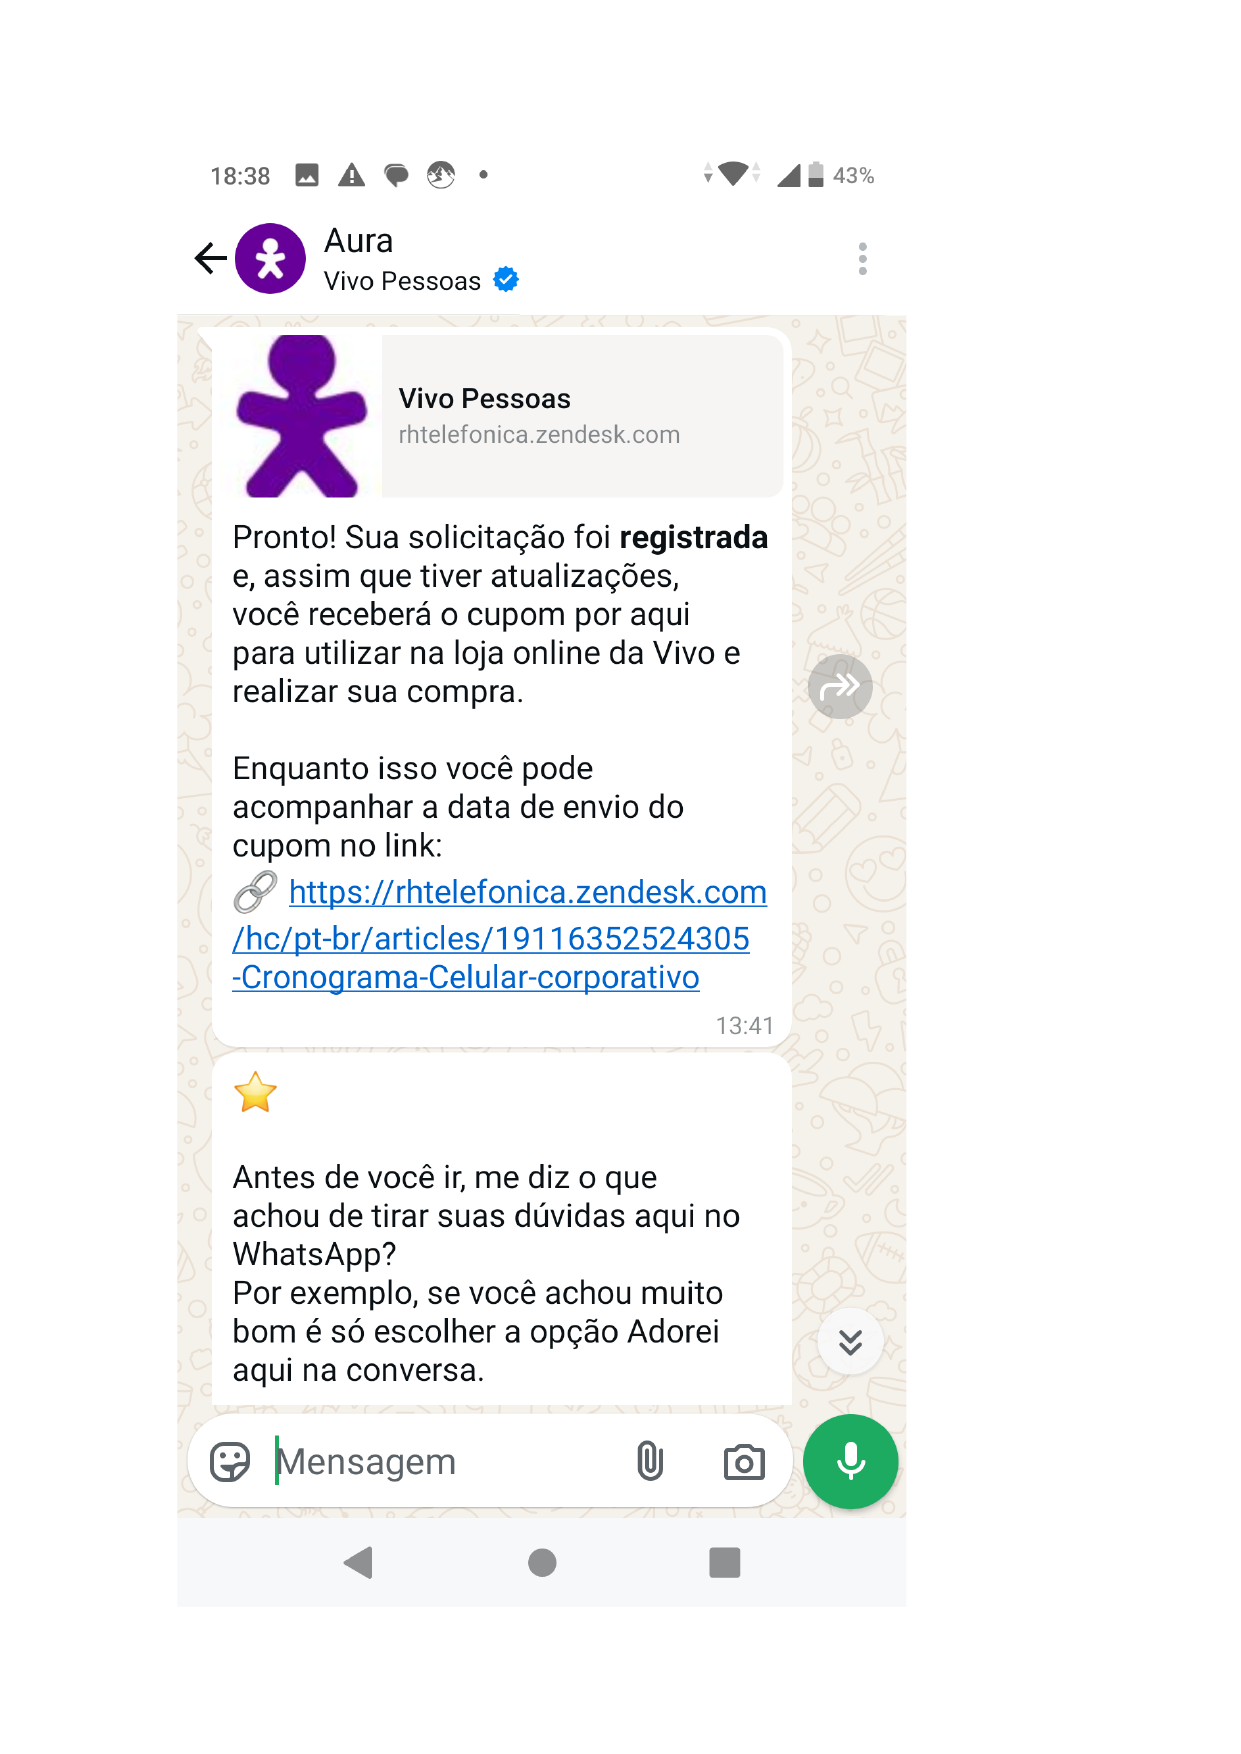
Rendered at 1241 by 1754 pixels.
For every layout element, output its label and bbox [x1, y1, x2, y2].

picture [177, 147, 907, 1607]
